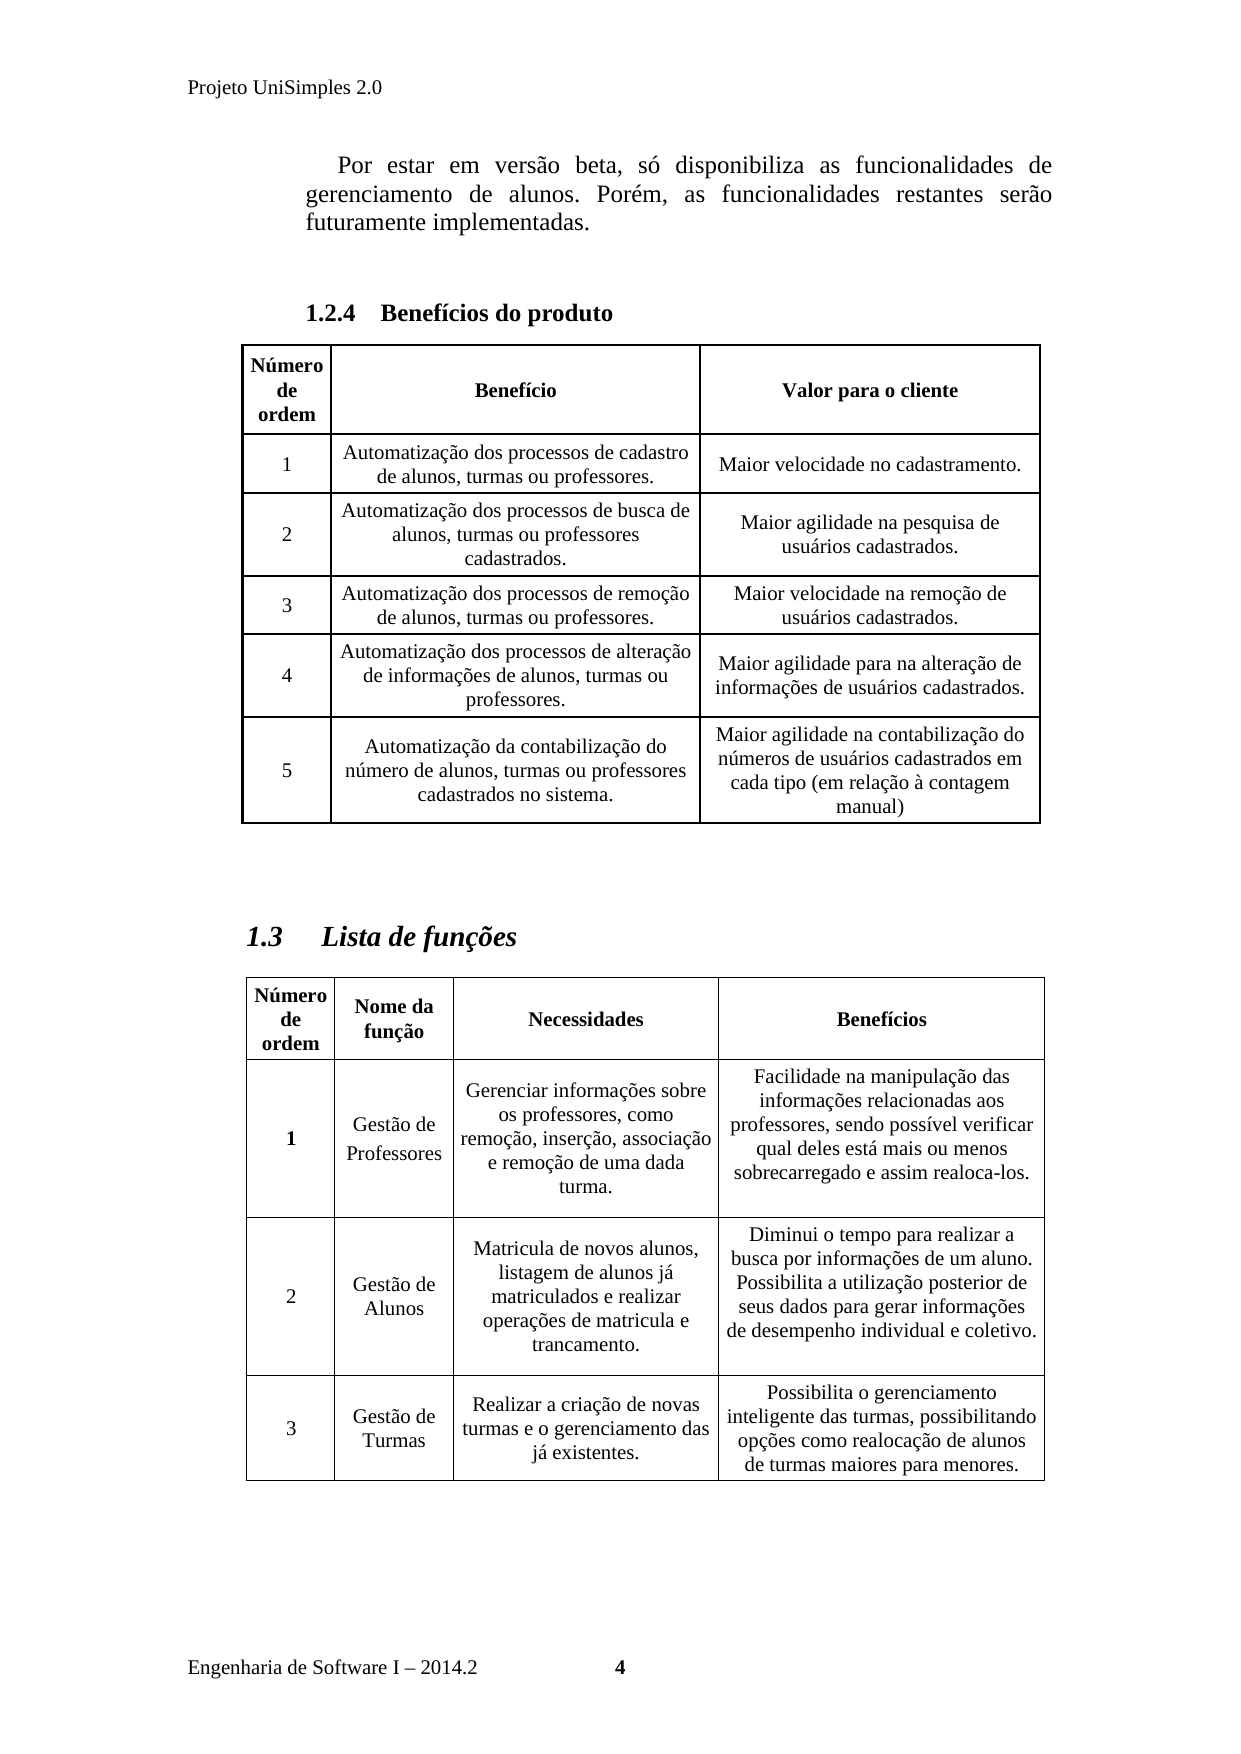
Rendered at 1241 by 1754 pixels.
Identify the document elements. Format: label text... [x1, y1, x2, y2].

table_cell Gerenciar informações sobre os professores, como remoção, inserção, associação e remoção de uma dada turma. [454, 1060, 718, 1217]
table_header Número de ordem [247, 978, 334, 1059]
table_header Necessidades [454, 978, 718, 1059]
table_cell Realizar a criação de novas turmas e o gerenciamento das já existentes. [454, 1376, 718, 1480]
table_cell Gestão de Alunos [335, 1218, 453, 1375]
text Por estar em versão beta, só disponibiliza as funcionalidades de gerenciamento de alunos. Porém, as funcionalidades restantes serão futuramente implementadas. [305, 150, 1053, 236]
table_cell Maior velocidade no cadastramento. [701, 435, 1039, 492]
table_cell Automatização dos processos de alteração de informações de alunos, turmas ou professores. [332, 635, 699, 716]
table_cell Automatização dos processos de remoção de alunos, turmas ou professores. [332, 577, 699, 633]
table_cell 2 [244, 494, 330, 574]
table_cell Diminui o tempo para realizar a busca por informações de um aluno. Possibilita a utilização posterior de seus dados para gerar informações de desempenho individual e coletivo. [719, 1218, 1044, 1375]
table_cell Maior agilidade na contabilização do números de usuários cadastrados em cada tipo (em relação à contagem manual) [701, 718, 1039, 822]
subtitle Benefícios do produto [305, 298, 1053, 327]
table_cell Automatização da contabilização do número de alunos, turmas ou professores cadastrados no sistema. [332, 718, 699, 822]
table_cell Possibilita o gerenciamento inteligente das turmas, possibilitando opções como realocação de alunos de turmas maiores para menores. [719, 1376, 1044, 1480]
table_cell Automatização dos processos de busca de alunos, turmas ou professores cadastrados. [332, 494, 699, 574]
table_cell [247, 1376, 334, 1480]
table_cell Automatização dos processos de cadastro de alunos, turmas ou professores. [332, 435, 699, 492]
table_cell [247, 1218, 334, 1375]
table_cell Matricula de novos alunos, listagem de alunos já matriculados e realizar operações de matricula e trancamento. [454, 1218, 718, 1375]
table_cell Maior velocidade na remoção de usuários cadastrados. [701, 577, 1039, 633]
table_cell 5 [244, 718, 330, 822]
table_cell Maior agilidade na pesquisa de usuários cadastrados. [701, 494, 1039, 574]
subtitle Lista de funções [246, 919, 1053, 952]
table_cell [247, 1060, 334, 1217]
table_header Benefícios [719, 978, 1044, 1059]
table_cell 1 [244, 435, 330, 492]
table_header Valor para o cliente [701, 346, 1039, 433]
table_cell Gestão de Professores [335, 1060, 453, 1217]
table_header Benefício [332, 346, 699, 433]
table_cell 4 [244, 635, 330, 716]
table_cell Facilidade na manipulação das informações relacionadas aos professores, sendo possível verificar qual deles está mais ou menos sobrecarregado e assim realoca-los. [719, 1060, 1044, 1217]
table_cell 3 [244, 577, 330, 633]
table_header Número de ordem [244, 346, 330, 433]
table_cell Maior agilidade para na alteração de informações de usuários cadastrados. [701, 635, 1039, 716]
table_cell Gestão de Turmas [335, 1376, 453, 1480]
table_header Nome da função [335, 978, 453, 1059]
